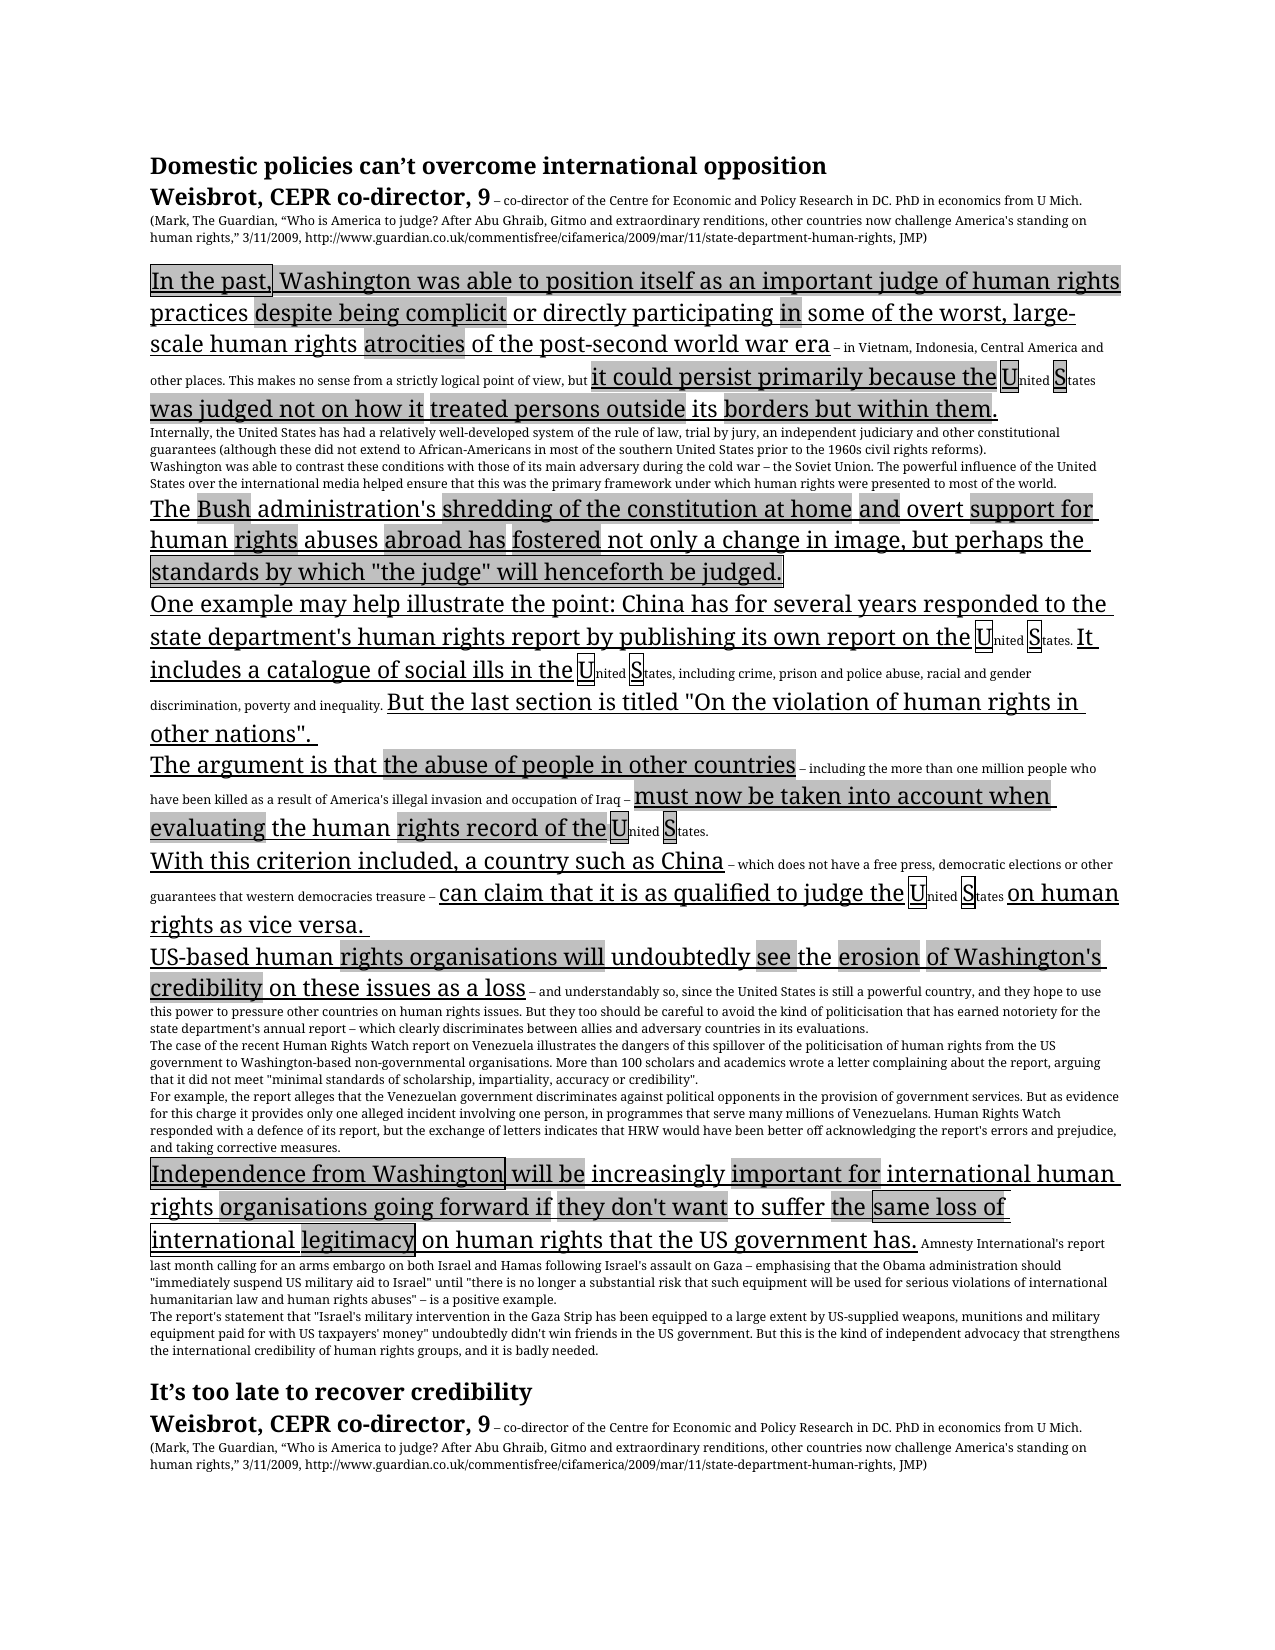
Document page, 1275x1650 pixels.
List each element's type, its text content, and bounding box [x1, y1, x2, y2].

text The case of the recent Human Rights Watch report on Venezuela illustrates the dangers of this spillover of the politicisation of human rights from the US government to Washington-based non-governmental organisations. More than 100 scholars and academics wrote a letter complaining about the report, arguing that it did not meet "minimal standards of scholarship, impartiality, accuracy or credibility". [150, 1037, 1125, 1088]
text In the past, Washington was able to position itself as an important judge of human rights practices despite being complicit or directly participating in some of the worst, large-scale human rights atrocities of the post-second world war era – in Vietnam, Indonesia, Central America and other places. This makes no sense from a strictly logical point of view, but it could persist primarily because the United States was judged not on how it treated persons outside its borders but within them. [150, 264, 1125, 424]
text One example may help illustrate the point: China has for several years responded to the state department's human rights report by publishing its own report on the United States. It includes a catalogue of social ills in the United States, including crime, prison and police abuse, racial and gender discrimination, poverty and inequality. But the last section is titled "On the violation of human rights in other nations". [150, 588, 1125, 749]
text The argument is that the abuse of people in other countries – including the more than one million people who have been killed as a result of America's illegal invasion and occupation of Iraq – must now be taken into account when evaluating the human rights record of the United States. [677, 749, 1125, 844]
text The argument is that the abuse of people in other countries – including the more than one million people who have been killed as a result of America's illegal invasion and occupation of Iraq – must now be taken into account when evaluating the human rights record of the United States. [150, 777, 663, 844]
text Internally, the United States has had a relatively well-developed system of the rule of law, trial by jury, an independent judiciary and other constitutional guarantees (although these did not extend to African-Americans in most of the southern United States prior to the 1960s civil rights reforms). [150, 424, 1125, 458]
text The Bush administration's shredding of the constitution at home and overt support for human rights abuses abroad has fostered not only a change in image, but perhaps the standards by which "the judge" will henceforth be judged. [150, 492, 1125, 588]
text Weisbrot, CEPR co-director, 9 – co-director of the Centre for Economic and Policy Research in DC. PhD in economics from U Mich. (Mark, The Guardian, “Who is America to judge? After Abu Ghraib, Gitmo and extraordinary renditions, other countries now challenge America's standing on human rights,” 3/11/2009, http://www.guardian.co.uk/commentisfree/cifamerica/2009/mar/11/state-department-human-rights, JMP) [150, 1407, 1125, 1473]
text US-based human rights organisations will undoubtedly see the erosion of Washington's credibility on these issues as a loss – and understandably so, since the United States is still a powerful country, and they hope to use this power to pressure other countries on human rights issues. But they too should be careful to avoid the kind of politicisation that has earned notoriety for the state department's annual report – which clearly discriminates between allies and adversary countries in its evaluations. [150, 940, 1125, 1037]
text The report's statement that "Israel's military intervention in the Gaza Strip has been equipped to a large extent by US-supplied weapons, munitions and military equipment paid for with US taxpayers' money" undoubtedly didn't win friends in the US government. But this is the kind of independent advocacy that strengthens the international credibility of human rights groups, and it is badly needed. [150, 1308, 1125, 1359]
text Domestic policies can’t overcome international opposition [150, 150, 1125, 181]
text It’s too late to recover credibility [150, 1376, 1125, 1407]
text Independence from Washington will be increasingly important for international human rights organisations going forward if they don't want to suffer the same loss of international legitimacy on human rights that the US government has. Amnesty International's report last month calling for an arms embargo on both Israel and Hamas following Israel's assault on Gaza – emphasising that the Obama administration should "immediately suspend US military aid to Israel" until "there is no longer a substantial risk that such equipment will be used for serious violations of international humanitarian law and human rights abuses" – is a positive example. [150, 1157, 1125, 1308]
text For example, the report alleges that the Venezuelan government discriminates against political opponents in the provision of government services. But as evidence for this charge it provides only one alleged incident involving one person, in programmes that serve many millions of Venezuelans. Human Rights Watch responded with a defence of its report, but the exchange of letters indicates that HRW would have been better off acknowledging the report's errors and prejudice, and taking corrective measures. [150, 1088, 1125, 1157]
text Weisbrot, CEPR co-director, 9 – co-director of the Centre for Economic and Policy Research in DC. PhD in economics from U Mich. (Mark, The Guardian, “Who is America to judge? After Abu Ghraib, Gitmo and extraordinary renditions, other countries now challenge America's standing on human rights,” 3/11/2009, http://www.guardian.co.uk/commentisfree/cifamerica/2009/mar/11/state-department-human-rights, JMP) [150, 181, 1125, 247]
text Washington was able to contrast these conditions with those of its main adversary during the cold war – the Soviet Union. The powerful influence of the United States over the international media helped ensure that this was the primary framework under which human rights were presented to most of the world. [150, 458, 1125, 492]
text With this criterion included, a country such as China – which does not have a free press, democratic elections or other guarantees that western democracies treasure – can claim that it is as qualified to judge the United States on human rights as vice versa. [150, 844, 1125, 940]
